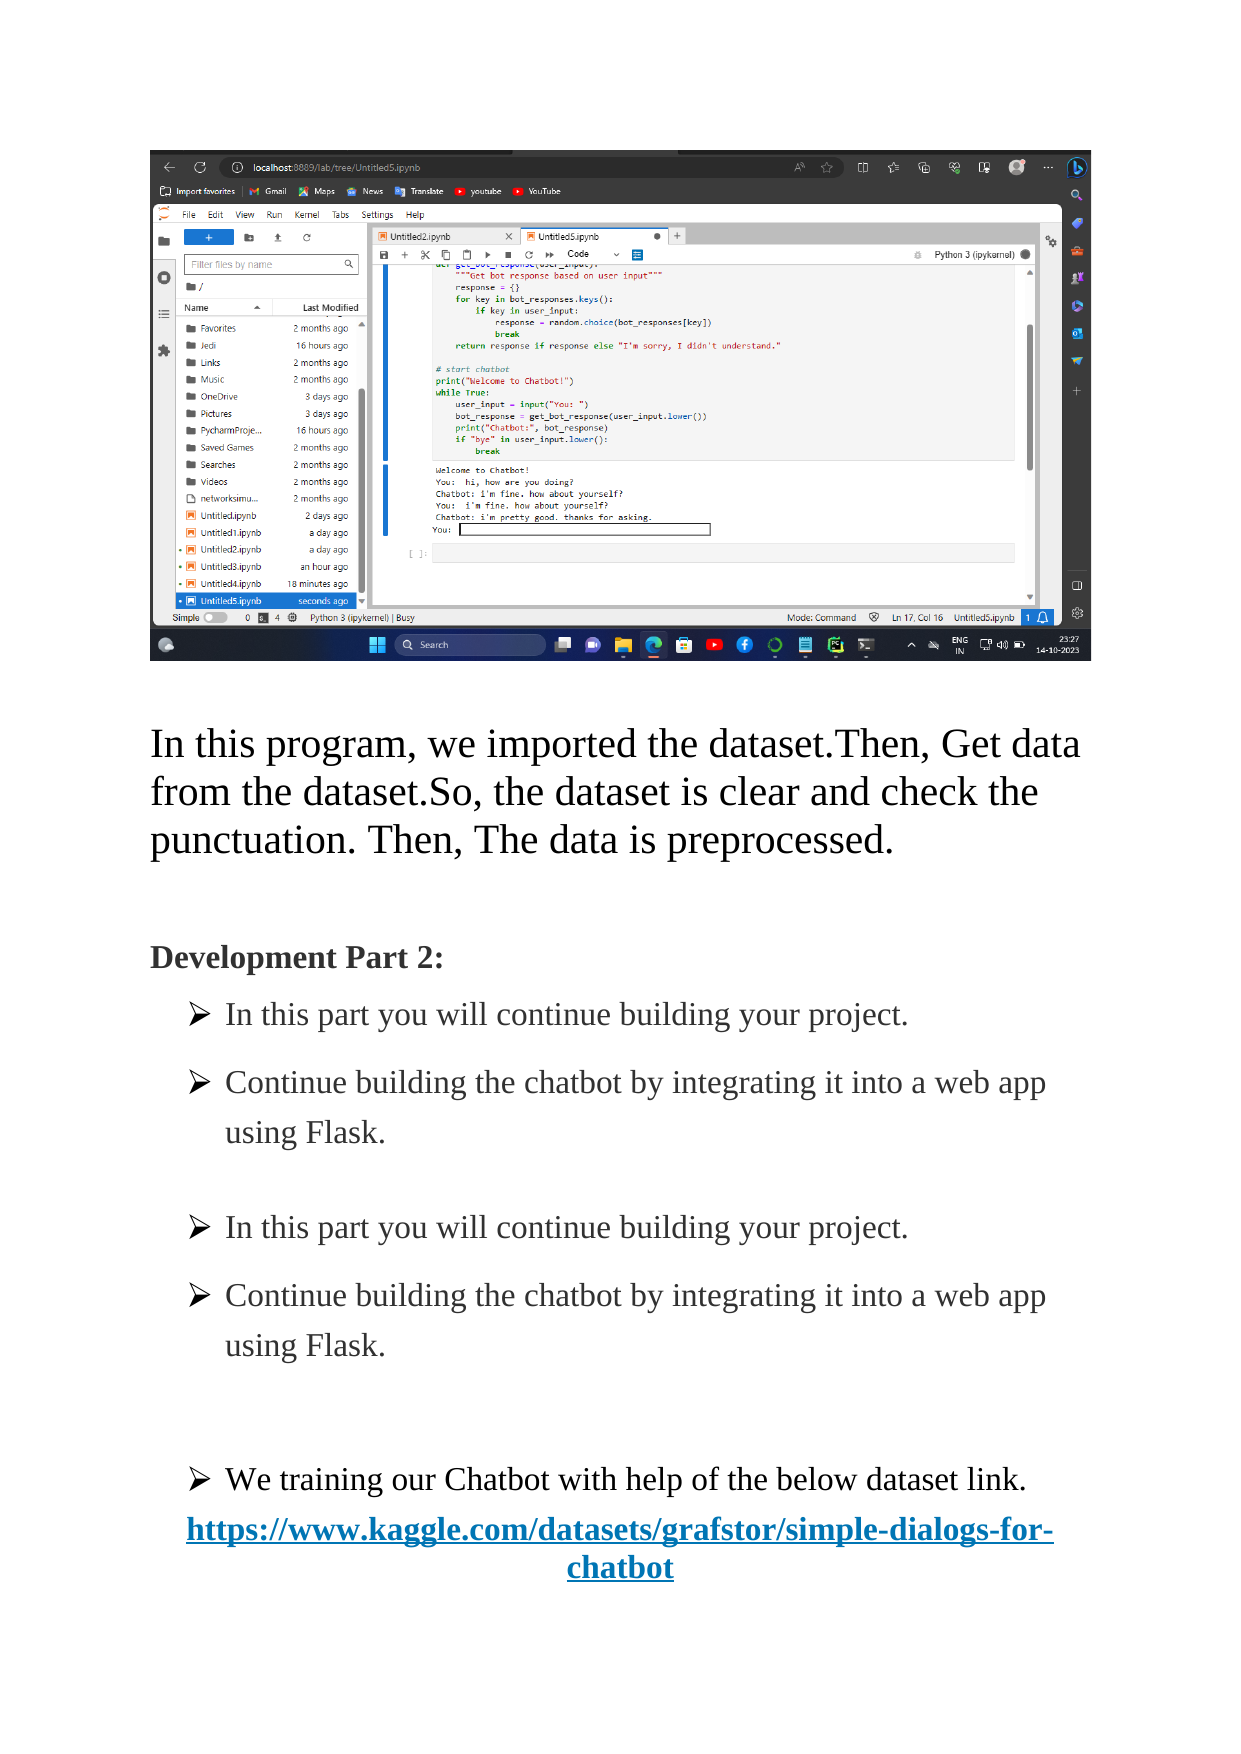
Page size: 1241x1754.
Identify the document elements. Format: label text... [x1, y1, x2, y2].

list Continue building the chatbot by integrating it into a web app using Flask. [187, 1257, 1090, 1364]
text In this program, we imported the dataset.Then, Get data from the dataset.So, the dataset is clear and check the punctuation. Then, The data is preprocessed. [150, 718, 1090, 862]
list In this part you will continue building your project. [187, 976, 1090, 1044]
list In this part you will continue building your project. [187, 1189, 1090, 1257]
picture [150, 150, 1092, 661]
text https://www.kaggle.com/datasets/grafstor/simple-dialogs-for-chatbot [150, 1509, 1090, 1586]
text Development Part 2: [150, 937, 1090, 976]
list We training our Chatbot with help of the below dataset link. [187, 1441, 1090, 1509]
list Continue building the chatbot by integrating it into a web app using Flask. [187, 1044, 1090, 1151]
